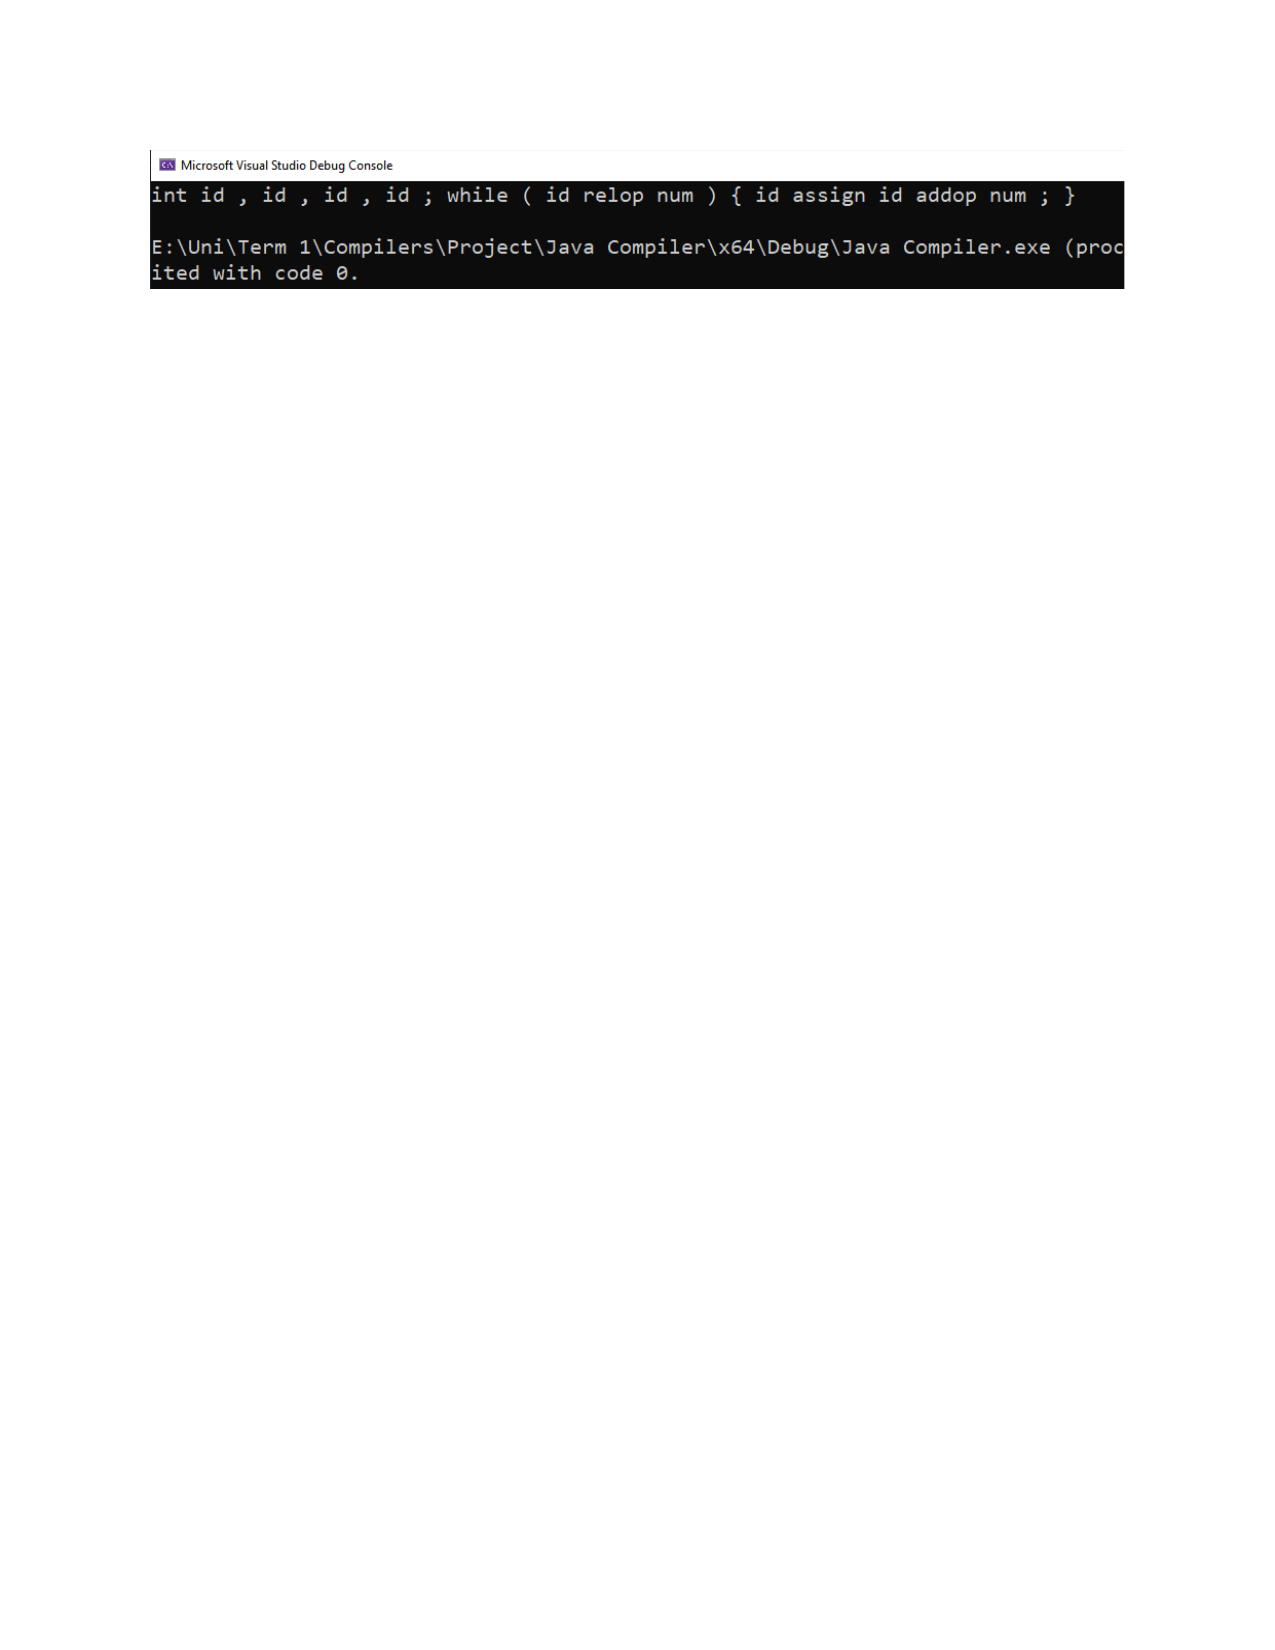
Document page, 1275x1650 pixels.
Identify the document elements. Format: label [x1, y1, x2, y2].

picture [150, 150, 1125, 289]
